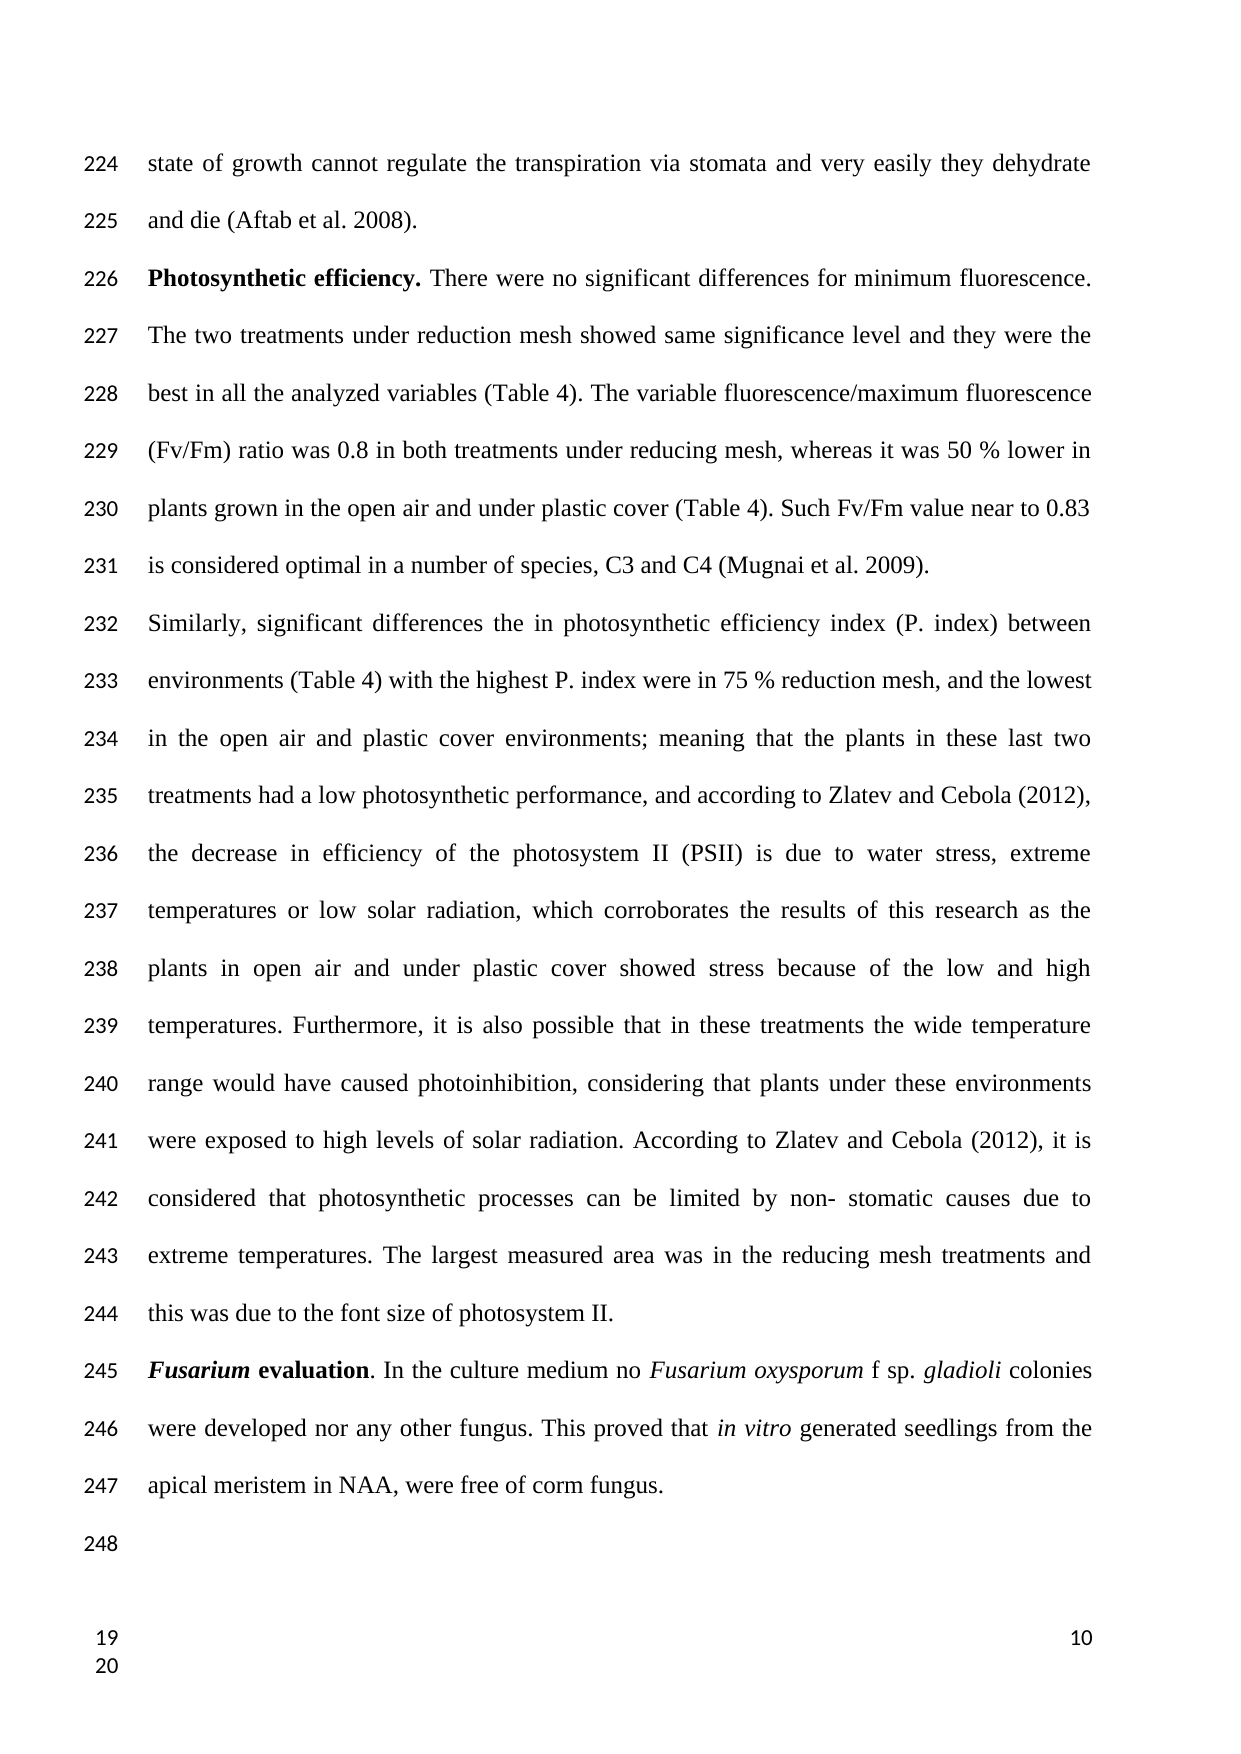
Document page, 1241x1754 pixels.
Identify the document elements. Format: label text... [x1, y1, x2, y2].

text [148, 148, 1092, 234]
text Photosynthetic efficiency. There were no significant differences for minimum fluorescence. The two treatments under reduction mesh showed same significance level and they were the best in all the analyzed variables (Table 4). The variable fluorescence/maximum fluorescence (Fv/Fm) ratio was 0.8 in both treatments under reducing mesh, whereas it was 50 % lower in plants grown in the open air and under plastic cover (Table 4). Such Fv/Fm value near to 0.83 is considered optimal in a number of species, C3 and C4 (Mugnai et al. 2009). [148, 263, 1092, 579]
text Similarly, significant differences the in photosynthetic efficiency index (P. index) between environments (Table 4) with the highest P. index were in 75 % reduction mesh, and the lowest in the open air and plastic cover environments; meaning that the plants in these last two treatments had a low photosynthetic performance, and according to Zlatev and Cebola (2012), the decrease in efficiency of the photosystem II (PSII) is due to water stress, extreme temperatures or low solar radiation, which corroborates the results of this research as the plants in open air and under plastic cover showed stress because of the low and high temperatures. Furthermore, it is also possible that in these treatments the wide temperature range would have caused photoinhibition, considering that plants under these environments were exposed to high levels of solar radiation. According to Zlatev and Cebola (2012), it is considered that photosynthetic processes can be limited by non- stomatic causes due to extreme temperatures. The largest measured area was in the reducing mesh treatments and this was due to the font size of photosystem II. [148, 608, 1092, 1326]
text Fusarium evaluation. In the culture medium no Fusarium oxysporum f sp. gladioli colonies were developed nor any other fungus. This proved that in vitro generated seedlings from the apical meristem in NAA, were free of corm fungus. [148, 1355, 1092, 1499]
